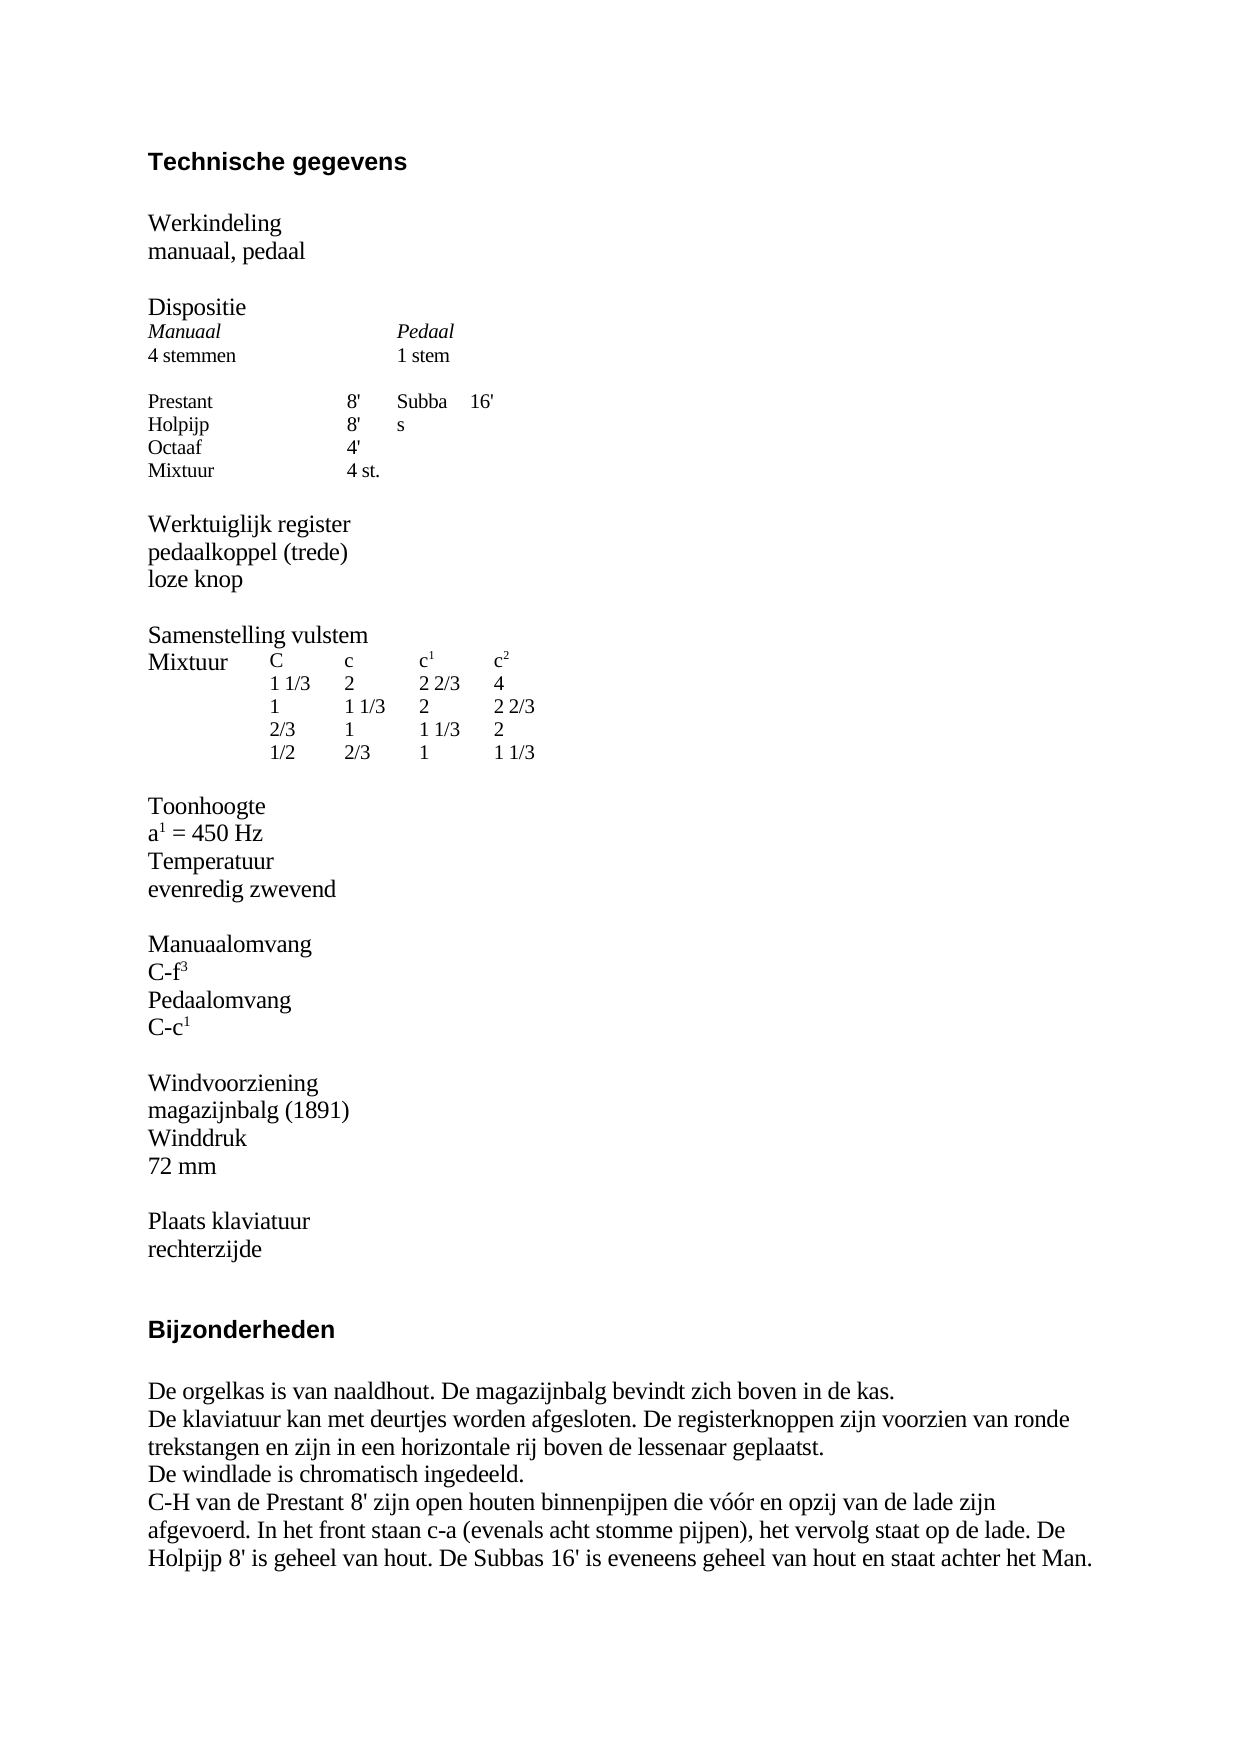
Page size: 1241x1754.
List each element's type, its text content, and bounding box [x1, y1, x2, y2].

table_header 16' [462, 320, 512, 482]
text C-f3 [148, 958, 1093, 986]
text a1 = 450 Hz [148, 819, 1093, 847]
table_header C 1 1/3 1 2/3 1/2 [262, 649, 337, 764]
text pedaalkoppel (trede) [148, 538, 1093, 565]
text Toonhoogte [148, 792, 1093, 819]
text Plaats klaviatuur [148, 1207, 1093, 1235]
text manuaal, pedaal [148, 237, 1093, 265]
text De windlade is chromatisch ingedeeld. [148, 1461, 1093, 1488]
text 72 mm [148, 1152, 1093, 1180]
text evenredig zwevend [148, 875, 1093, 903]
table_header c 2 1 1/3 1 2/3 [337, 649, 412, 764]
text Werkindeling [148, 209, 1093, 237]
table_header c2 4 2 2/3 2 1 1/3 [486, 649, 562, 764]
text Windvoorziening [148, 1069, 1093, 1097]
subtitle Technische gegevens [148, 148, 1093, 176]
text De klaviatuur kan met deurtjes worden afgesloten. De registerknoppen zijn voorzien van ronde trekstangen en zijn in een horizontale rij boven de lessenaar geplaatst. [148, 1405, 1093, 1461]
table_header c1 2 2/3 2 1 1/3 1 [412, 649, 486, 764]
table_header Mixtuur [140, 649, 262, 764]
text C-c1 [148, 1013, 1093, 1041]
text loze knop [148, 565, 1093, 593]
table_header Pedaal 1 stem Subbas [389, 320, 462, 482]
text rechterzijde [148, 1235, 1093, 1263]
text Werktuiglijk register [148, 510, 1093, 538]
text Dispositie [148, 293, 1093, 320]
subtitle Bijzonderheden [148, 1316, 1093, 1343]
text magazijnbalg (1891) [148, 1097, 1093, 1124]
table_header 8' 8' 4' 4 st. [339, 320, 389, 482]
text Winddruk [148, 1124, 1093, 1152]
text Pedaalomvang [148, 986, 1093, 1013]
text Manuaalomvang [148, 930, 1093, 958]
table_header Manuaal 4 stemmen Prestant Holpijp Octaaf Mixtuur [140, 320, 339, 482]
text Temperatuur [148, 847, 1093, 875]
text De orgelkas is van naaldhout. De magazijnbalg bevindt zich boven in de kas. [148, 1377, 1093, 1405]
text C-H van de Prestant 8' zijn open houten binnenpijpen die vóór en opzij van de lade zijn afgevoerd. In het front staan c-a (evenals acht stomme pijpen), het vervolg staat op de lade. De Holpijp 8' is geheel van hout. De Subbas 16' is eveneens geheel van hout en staat achter het Man. [148, 1488, 1093, 1571]
text Samenstelling vulstem [148, 621, 1093, 648]
